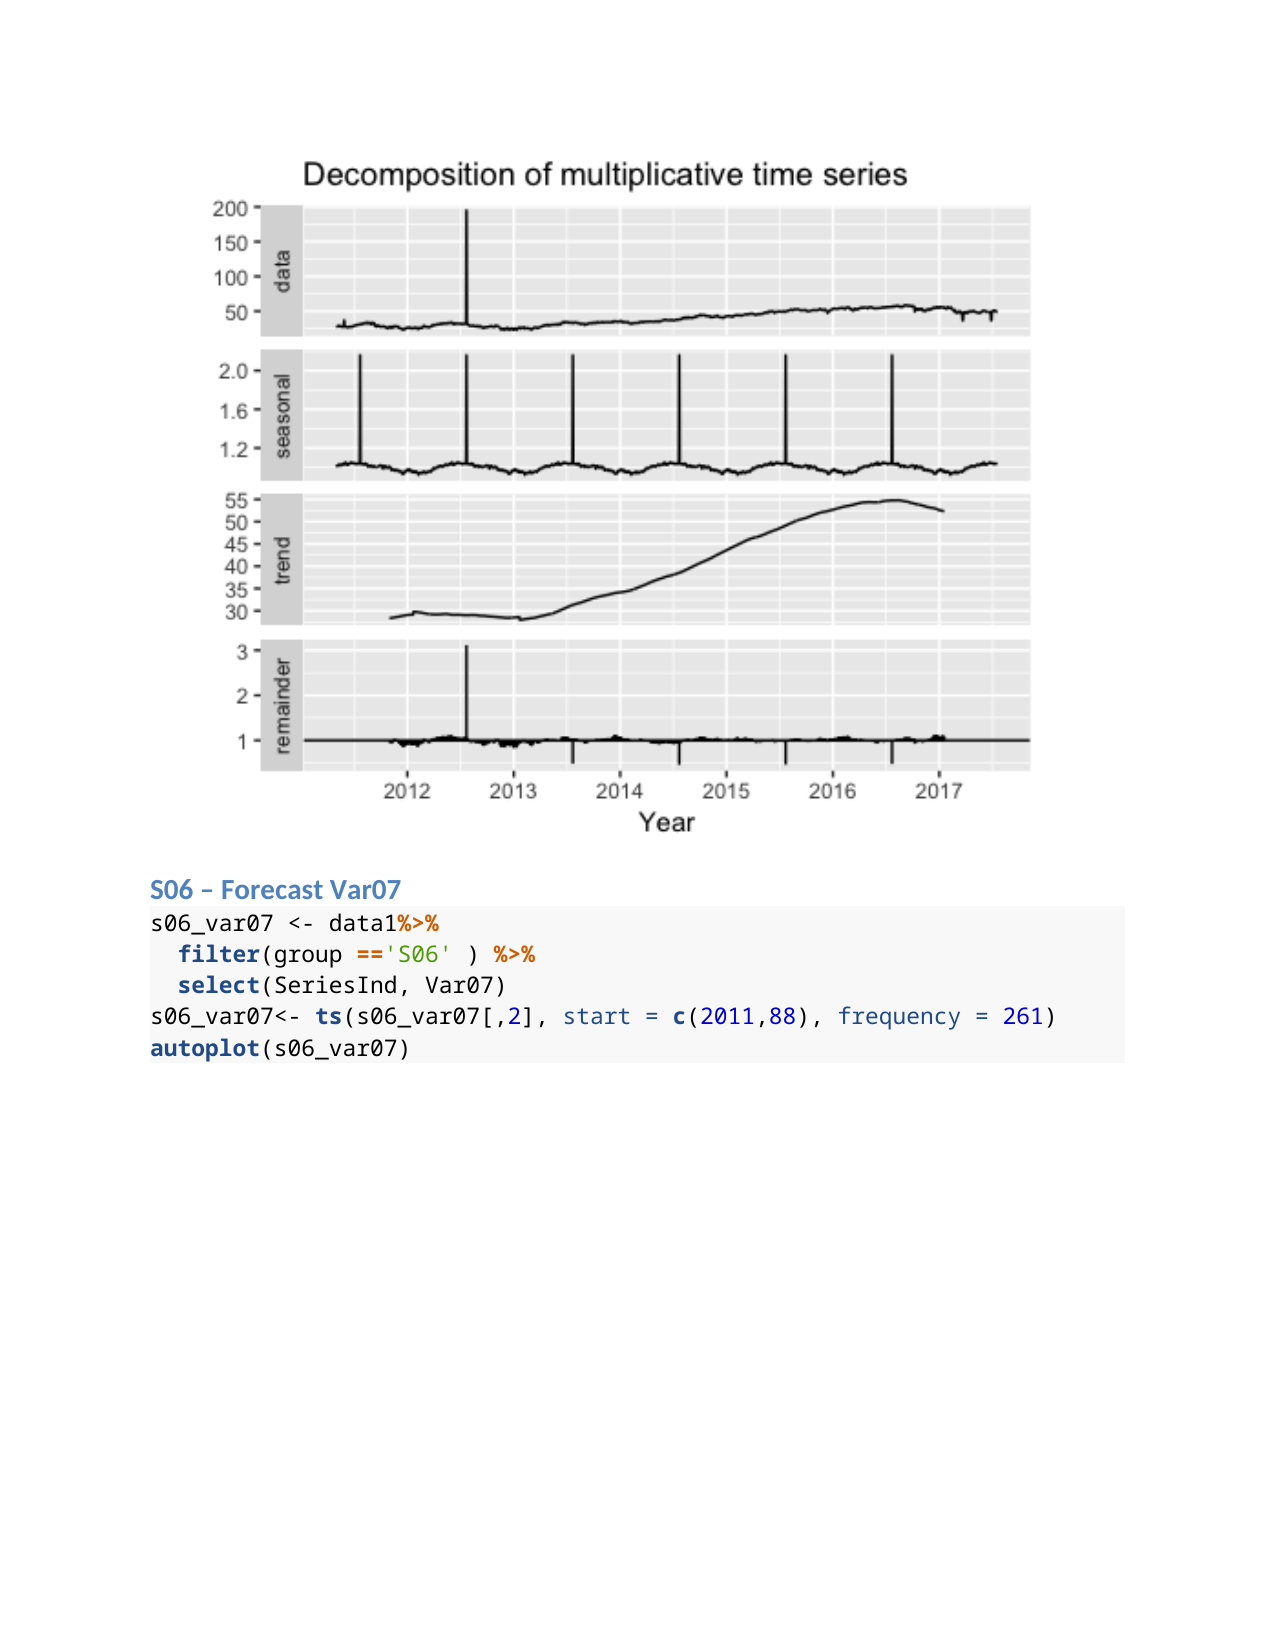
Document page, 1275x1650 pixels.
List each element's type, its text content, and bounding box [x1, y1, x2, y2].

text s06_var07 <- data1%>% filter(group =='S06' ) %>% select(SeriesInd, Var07) s06_var07<- ts(s06_var07[,2], start = c(2011,88), frequency = 261) autoplot(s06_var07) [411, 906, 1125, 1063]
picture [168, 150, 1044, 850]
subtitle S06 – Forecast Var07 [150, 871, 1125, 906]
